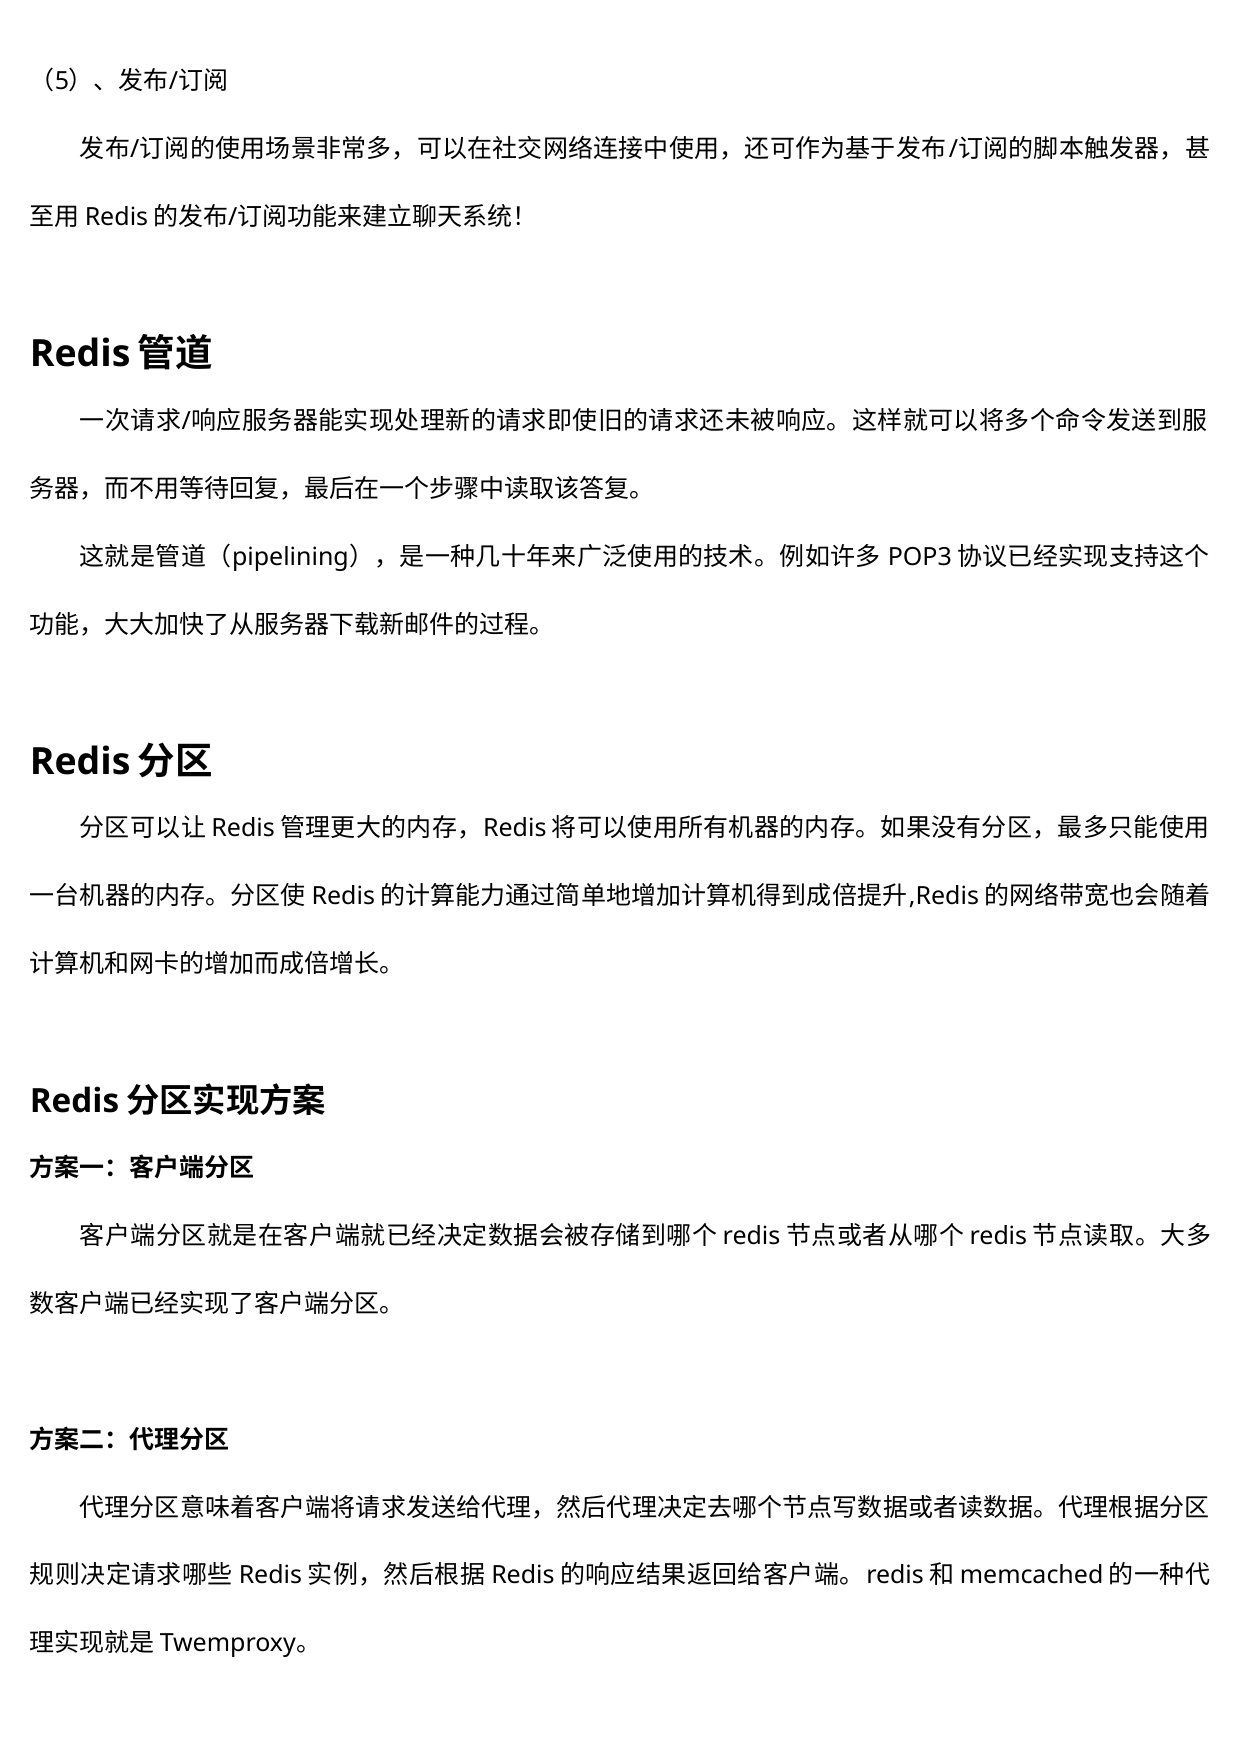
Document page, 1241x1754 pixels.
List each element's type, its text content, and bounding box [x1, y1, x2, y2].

text （5）、发布/订阅 [29, 45, 1211, 113]
text 方案一：客户端分区 [29, 1132, 1211, 1199]
text 方案二：代理分区 [29, 1403, 1211, 1471]
text 代理分区意味着客户端将请求发送给代理，然后代理决定去哪个节点写数据或者读数据。代理根据分区规则决定请求哪些Redis实例，然后根据Redis的响应结果返回给客户端。redis和memcached的一种代理实现就是Twemproxy。 [29, 1471, 1211, 1675]
text 分区可以让Redis管理更大的内存，Redis将可以使用所有机器的内存。如果没有分区，最多只能使用一台机器的内存。分区使Redis的计算能力通过简单地增加计算机得到成倍提升,Redis的网络带宽也会随着计算机和网卡的增加而成倍增长。 [29, 792, 1211, 996]
subtitle Redis分区 [29, 724, 1211, 792]
text 发布/订阅的使用场景非常多，可以在社交网络连接中使用，还可作为基于发布/订阅的脚本触发器，甚至用Redis的发布/订阅功能来建立聊天系统！ [29, 113, 1211, 249]
subtitle Redis分区实现方案 [29, 1064, 1211, 1132]
text 一次请求/响应服务器能实现处理新的请求即使旧的请求还未被响应。这样就可以将多个命令发送到服务器，而不用等待回复，最后在一个步骤中读取该答复。 [29, 384, 1211, 520]
text 客户端分区就是在客户端就已经决定数据会被存储到哪个redis节点或者从哪个redis节点读取。大多数客户端已经实现了客户端分区。 [29, 1199, 1211, 1335]
subtitle Redis管道 [29, 317, 1211, 384]
text 这就是管道（pipelining），是一种几十年来广泛使用的技术。例如许多POP3协议已经实现支持这个功能，大大加快了从服务器下载新邮件的过程。 [29, 520, 1211, 656]
